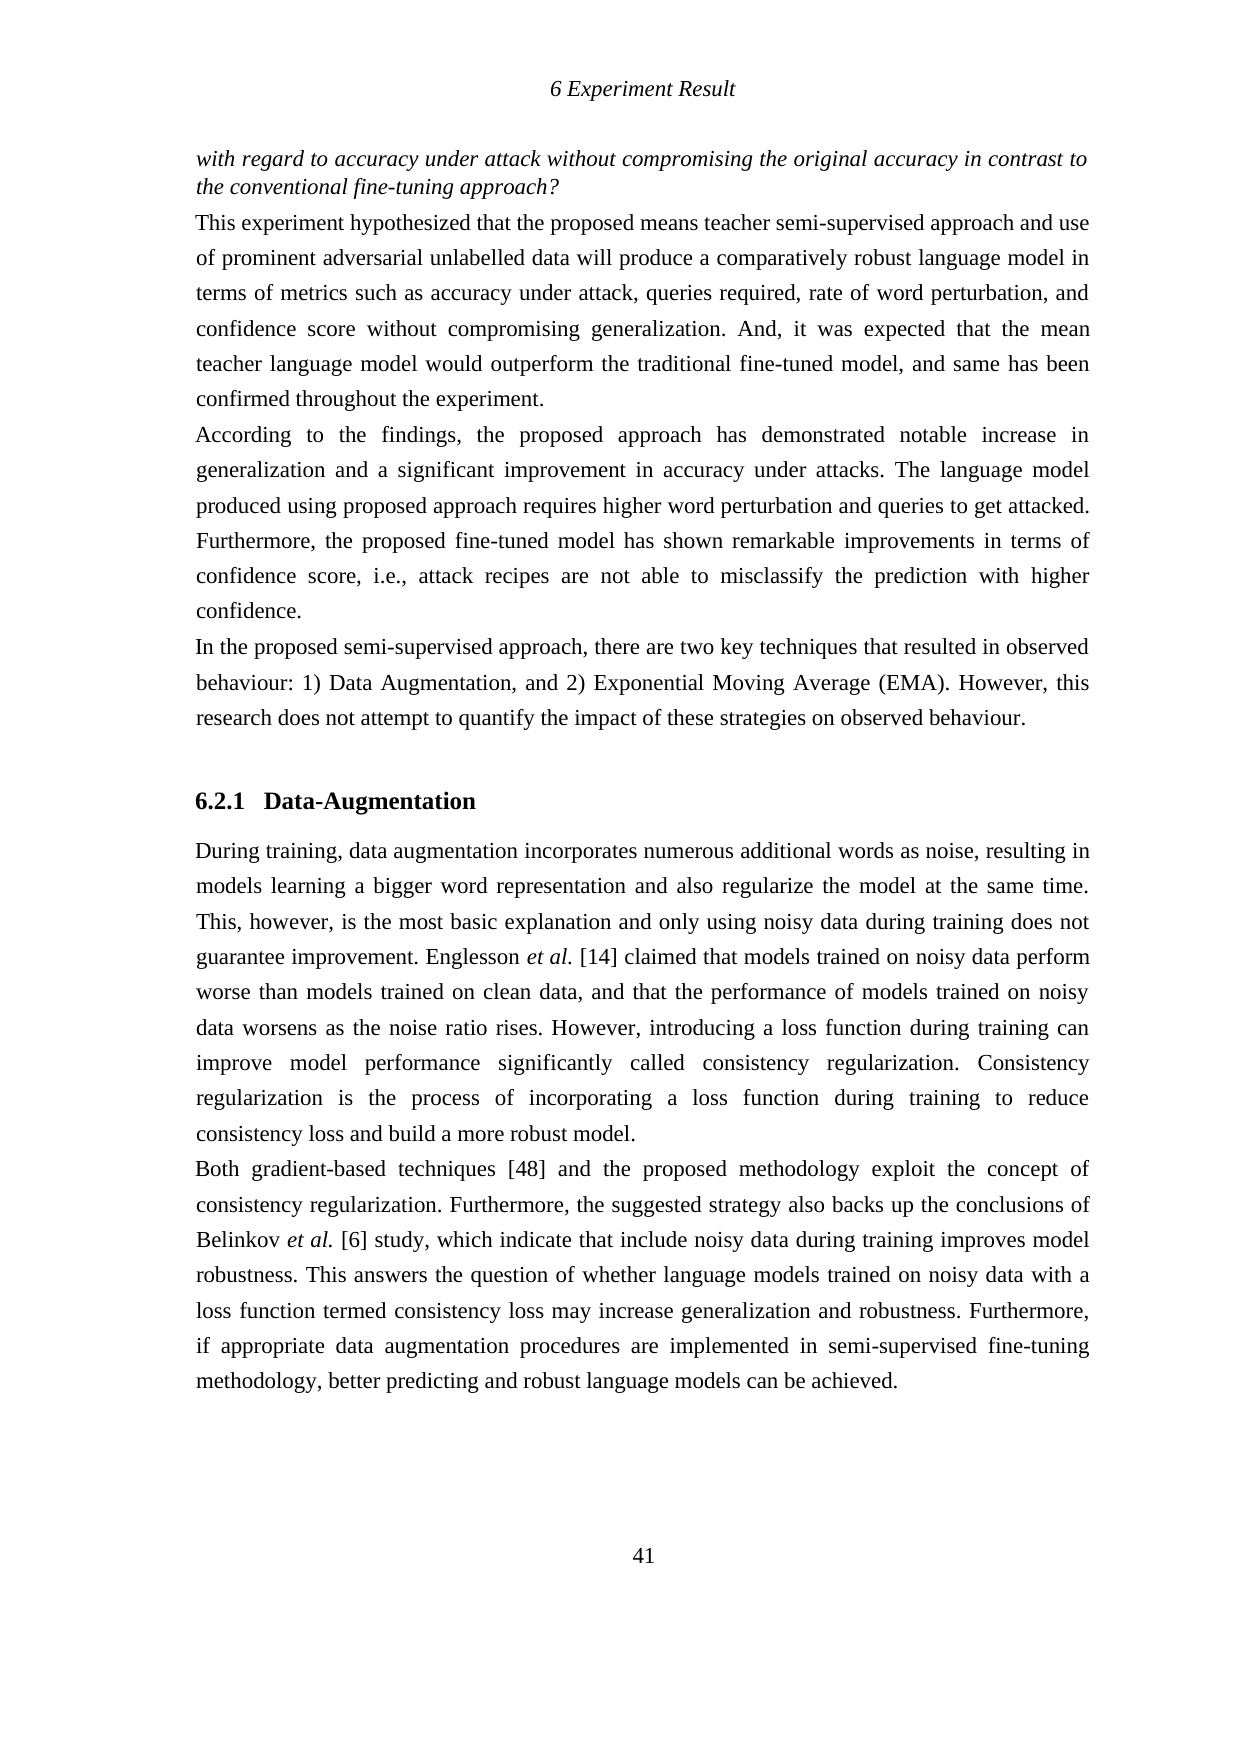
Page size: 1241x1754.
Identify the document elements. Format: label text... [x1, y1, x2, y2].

text According to the findings, the proposed approach has demonstrated notable increase in generalization and a significant improvement in accuracy under attacks. The language model produced using proposed approach requires higher word perturbation and queries to get attacked. Furthermore, the proposed fine-tuned model has shown remarkable improvements in terms of confidence score, i.e., attack recipes are not able to misclassify the prediction with higher confidence. [195, 421, 1091, 624]
text Both gradient-based techniques [48] and the proposed methodology exploit the concept of consistency regularization. Furthermore, the suggested strategy also backs up the conclusions of Belinkov et al. [6] study, which indicate that include noisy data during training improves model robustness. This answers the question of whether language models trained on noisy data with a loss function termed consistency loss may increase generalization and robustness. Furthermore, if appropriate data augmentation procedures are implemented in semi-supervised fine-tuning methodology, better predicting and robust language models can be achieved. [195, 1155, 1091, 1394]
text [195, 145, 1091, 200]
subtitle Data-Augmentation [195, 786, 1091, 815]
text During training, data augmentation incorporates numerous additional words as noise, resulting in models learning a bigger word representation and also regularize the model at the same time. This, however, is the most basic explanation and only using noisy data during training does not guarantee improvement. Englesson et al. [14] claimed that models trained on noisy data perform worse than models trained on clean data, and that the performance of models trained on noisy data worsens as the noise ratio rises. However, introducing a loss function during training can improve model performance significantly called consistency regularization. Consistency regularization is the process of incorporating a loss function during training to reduce consistency loss and build a more robust model. [195, 837, 1091, 1146]
text In the proposed semi-supervised approach, there are two key techniques that resulted in observed behaviour: 1) Data Augmentation, and 2) Exponential Moving Average (EMA). However, this research does not attempt to quantify the impact of these strategies on observed behaviour. [195, 633, 1091, 730]
text This experiment hypothesized that the proposed means teacher semi-supervised approach and use of prominent adversarial unlabelled data will produce a comparatively robust language model in terms of metrics such as accuracy under attack, queries required, rate of word perturbation, and confidence score without compromising generalization. And, it was expected that the mean teacher language model would outperform the traditional fine-tuned model, and same has been confirmed throughout the experiment. [195, 209, 1091, 412]
